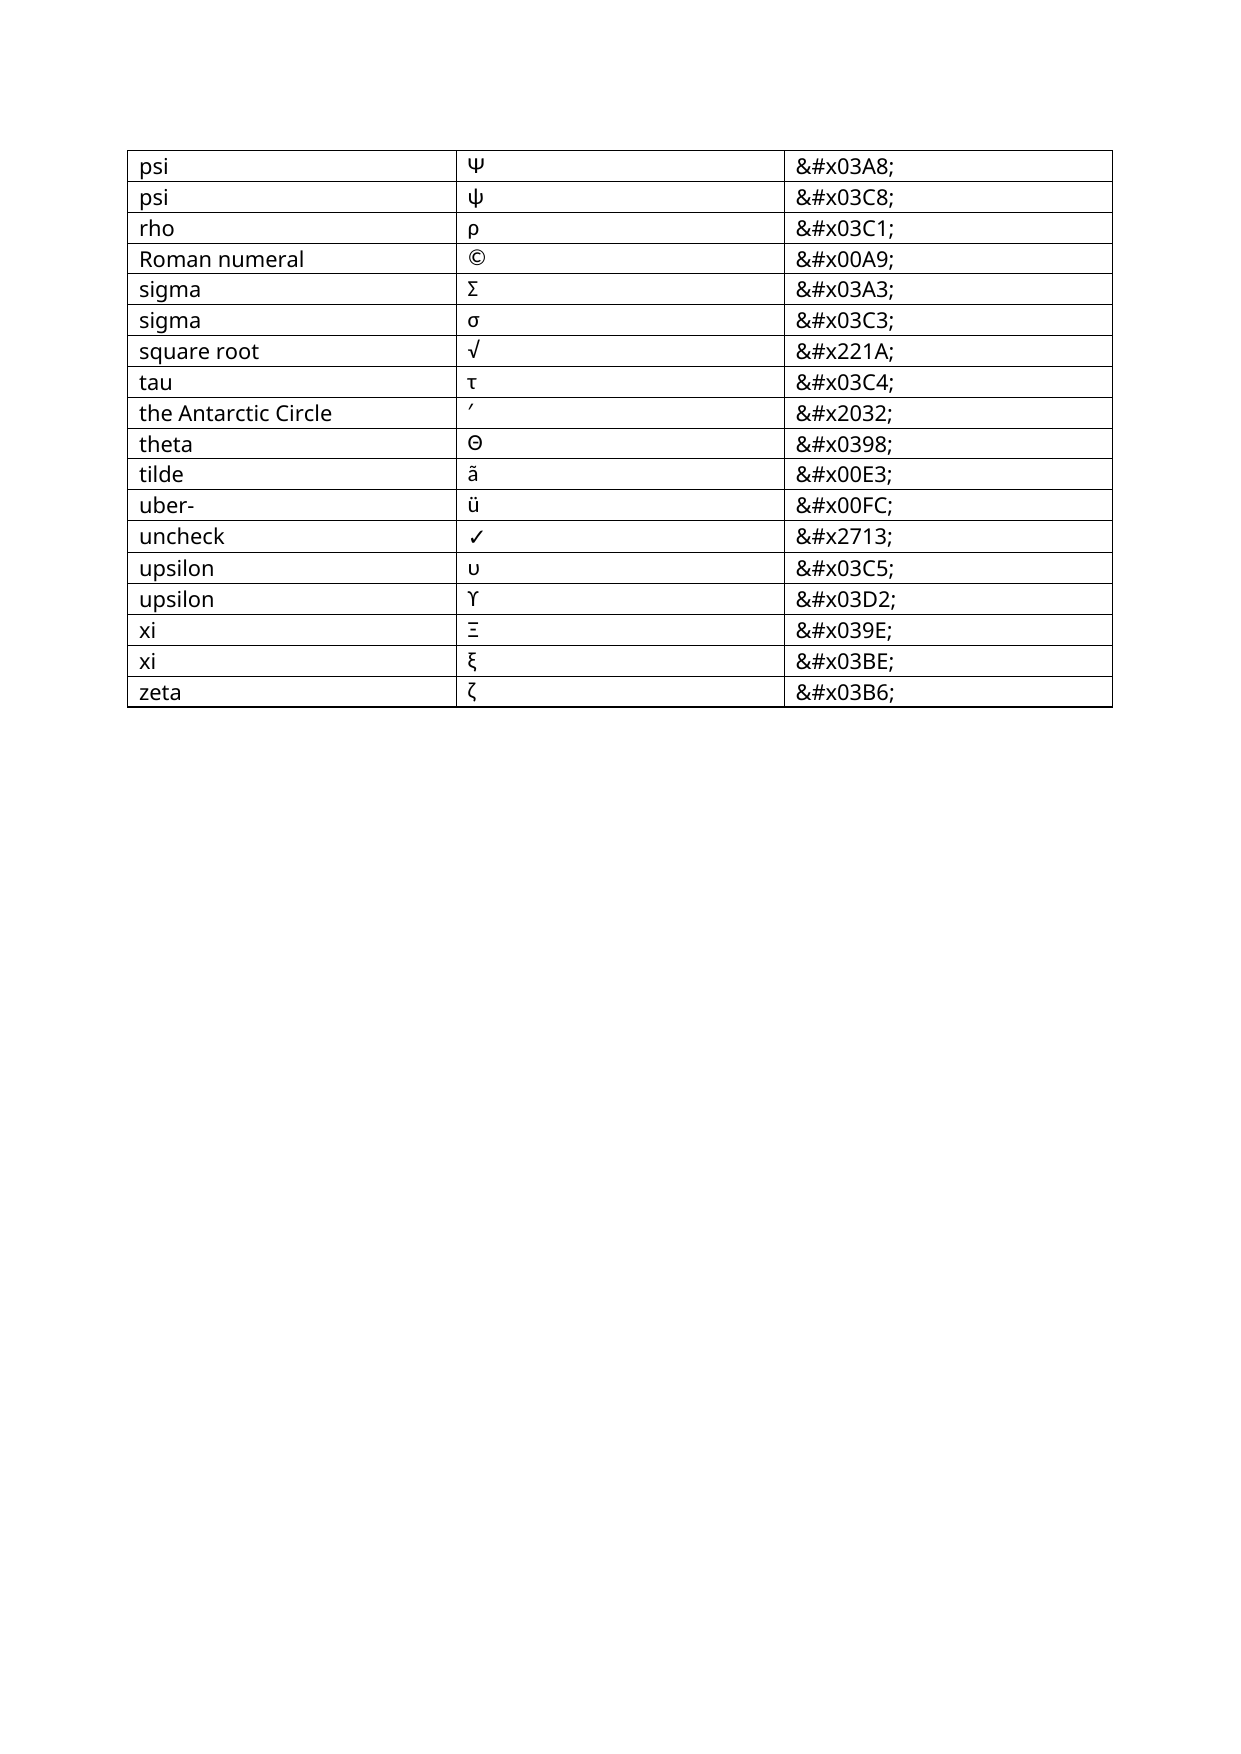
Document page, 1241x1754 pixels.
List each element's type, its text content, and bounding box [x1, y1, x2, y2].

table_cell sigma [128, 274, 456, 304]
table_cell &#x2713; [785, 521, 1112, 552]
table_cell ã [457, 459, 784, 489]
table_cell Roman numeral [128, 244, 456, 273]
table_cell &#x03B6; [785, 677, 1112, 706]
table_cell © [457, 244, 784, 273]
table_cell &#x03C3; [785, 305, 1112, 335]
table_cell &#x03C8; [785, 182, 1112, 212]
table_cell upsilon [128, 553, 456, 583]
table_cell psi [128, 151, 456, 181]
table_cell ϒ [457, 584, 784, 614]
table_cell ü [457, 490, 784, 520]
table_cell tilde [128, 459, 456, 489]
table_cell square root [128, 336, 456, 366]
table_cell Σ [457, 274, 784, 304]
table_cell υ [457, 553, 784, 583]
table_cell &#x03A8; [785, 151, 1112, 181]
table_cell &#x03C1; [785, 213, 1112, 242]
table_cell &#x00FC; [785, 490, 1112, 520]
table_cell rho [128, 213, 456, 242]
table_cell zeta [128, 677, 456, 706]
table_cell &#x03D2; [785, 584, 1112, 614]
table_cell Θ [457, 429, 784, 458]
table_cell Ψ [457, 151, 784, 181]
table_cell ′ [457, 398, 784, 427]
table_cell xi [128, 615, 456, 645]
table_cell ρ [457, 213, 784, 242]
table_cell &#x221A; [785, 336, 1112, 366]
table_cell uncheck [128, 521, 456, 552]
table_cell ξ [457, 646, 784, 676]
table_cell &#x039E; [785, 615, 1112, 645]
table_cell tau [128, 367, 456, 397]
table_cell upsilon [128, 584, 456, 614]
table_cell &#x00E3; [785, 459, 1112, 489]
table_cell σ [457, 305, 784, 335]
table_cell the Antarctic Circle [128, 398, 456, 427]
table_cell Ξ [457, 615, 784, 645]
table_cell ψ [457, 182, 784, 212]
table_cell &#x03C5; [785, 553, 1112, 583]
table_cell &#x03BE; [785, 646, 1112, 676]
table_cell psi [128, 182, 456, 212]
table_cell &#x03C4; [785, 367, 1112, 397]
table_cell &#x03A3; [785, 274, 1112, 304]
table_cell τ [457, 367, 784, 397]
table_cell ✓ [457, 521, 784, 552]
table_cell &#x00A9; [785, 244, 1112, 273]
table_cell sigma [128, 305, 456, 335]
table_cell &#x2032; [785, 398, 1112, 427]
table_cell ζ [457, 677, 784, 706]
table_cell &#x0398; [785, 429, 1112, 458]
table_cell uber- [128, 490, 456, 520]
table_cell √ [457, 336, 784, 366]
table_cell xi [128, 646, 456, 676]
table_cell theta [128, 429, 456, 458]
